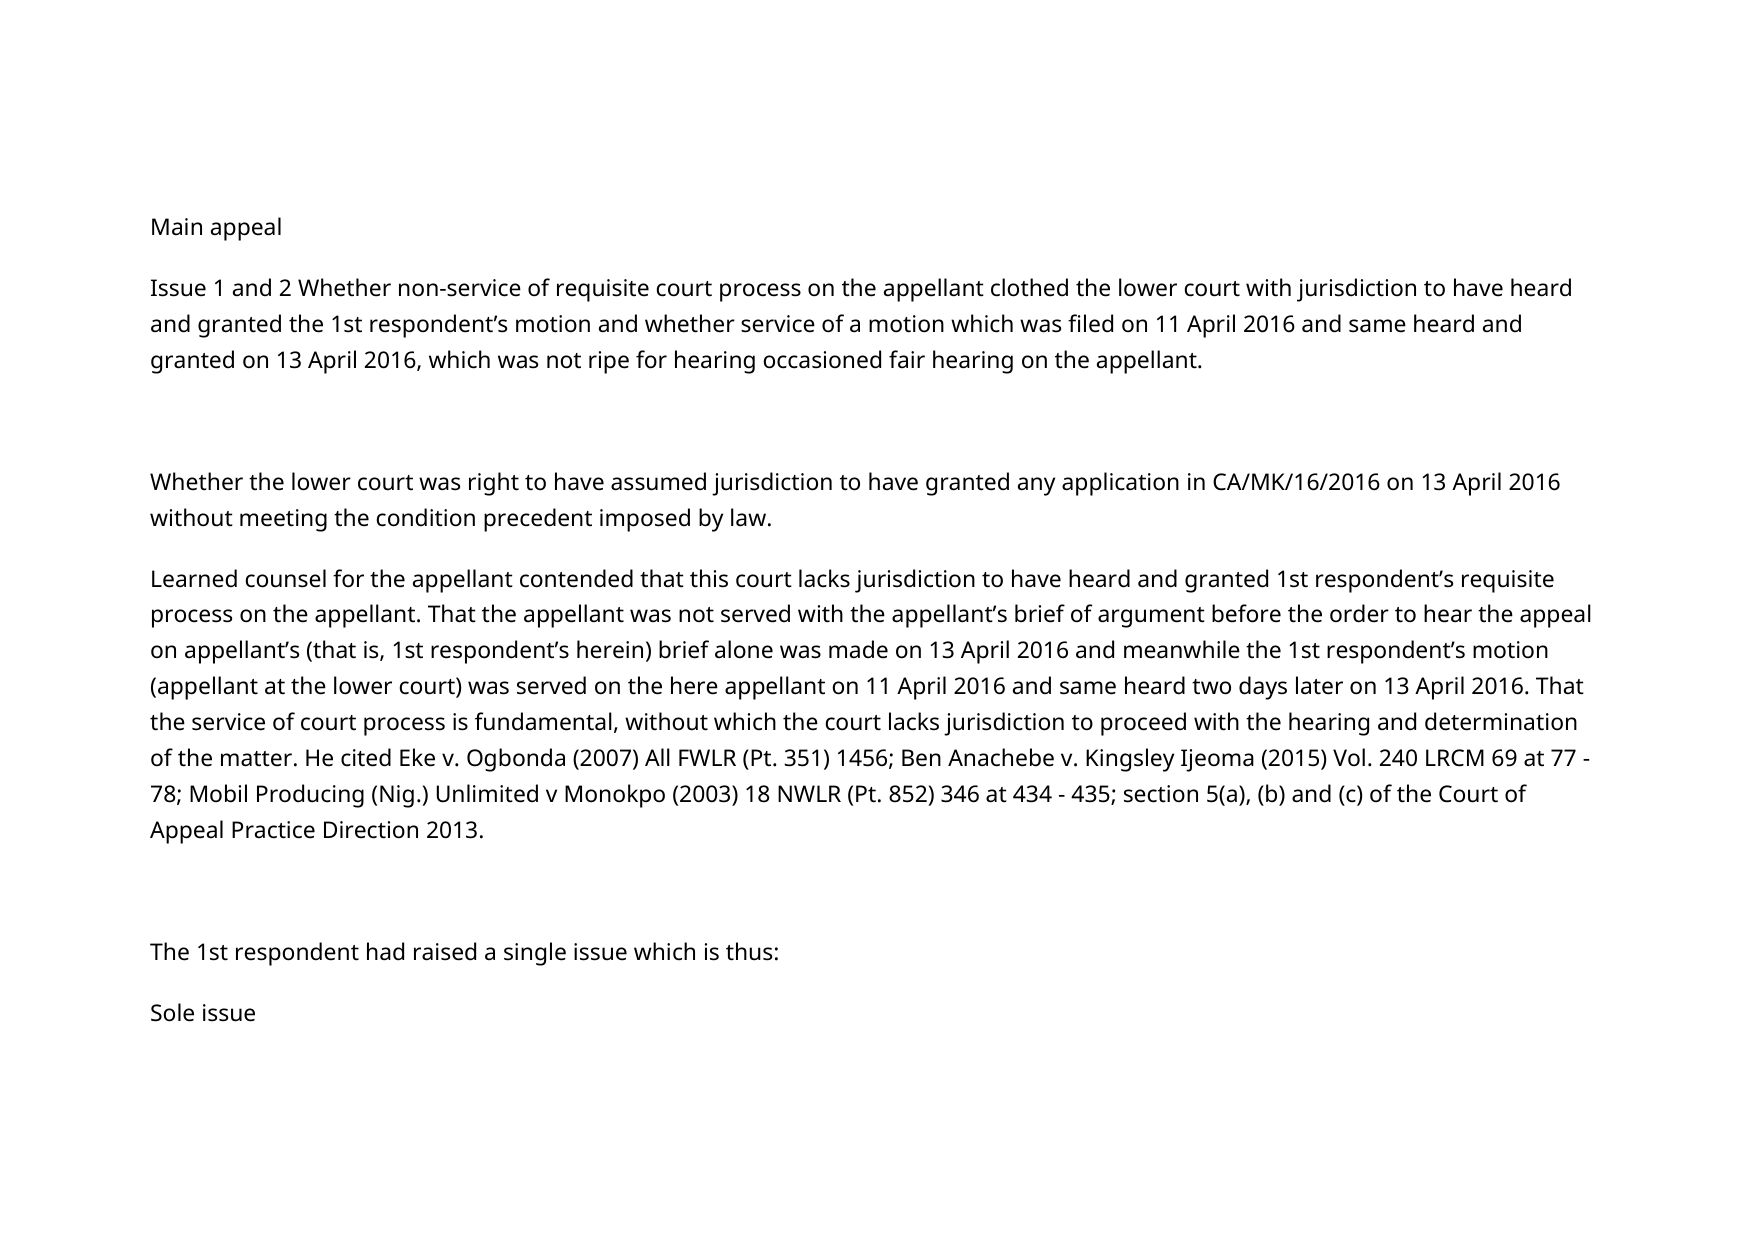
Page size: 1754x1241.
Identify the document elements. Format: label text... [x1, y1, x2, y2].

text Issue 1 and 2 Whether non-service of requisite court process on the appellant clothed the lower court with jurisdiction to have heard and granted the 1st respondent’s motion and whether service of a motion which was filed on 11 April 2016 and same heard and granted on 13 April 2016, which was not ripe for hearing occasioned fair hearing on the appellant. [150, 272, 1604, 375]
text The 1st respondent had raised a single issue which is thus: [150, 936, 1604, 967]
text Main appeal [150, 211, 1604, 242]
text Learned counsel for the appellant contended that this court lacks jurisdiction to have heard and granted 1st respondent’s requisite process on the appellant. That the appellant was not served with the appellant’s brief of argument before the order to hear the appeal on appellant’s (that is, 1st respondent’s herein) brief alone was made on 13 April 2016 and meanwhile the 1st respondent’s motion (appellant at the lower court) was served on the here appellant on 11 April 2016 and same heard two days later on 13 April 2016. That the service of court process is fundamental, without which the court lacks jurisdiction to proceed with the hearing and determination of the matter. He cited Eke v. Ogbonda (2007) All FWLR (Pt. 351) 1456; Ben Anachebe v. Kingsley Ijeoma (2015) Vol. 240 LRCM 69 at 77 - 78; Mobil Producing (Nig.) Unlimited v Monokpo (2003) 18 NWLR (Pt. 852) 346 at 434 - 435; section 5(a), (b) and (c) of the Court of Appeal Practice Direction 2013. [150, 562, 1604, 845]
text Sole issue [150, 997, 1604, 1028]
text Whether the lower court was right to have assumed jurisdiction to have granted any application in CA/MK/16/2016 on 13 April 2016 without meeting the condition precedent imposed by law. [150, 466, 1604, 533]
